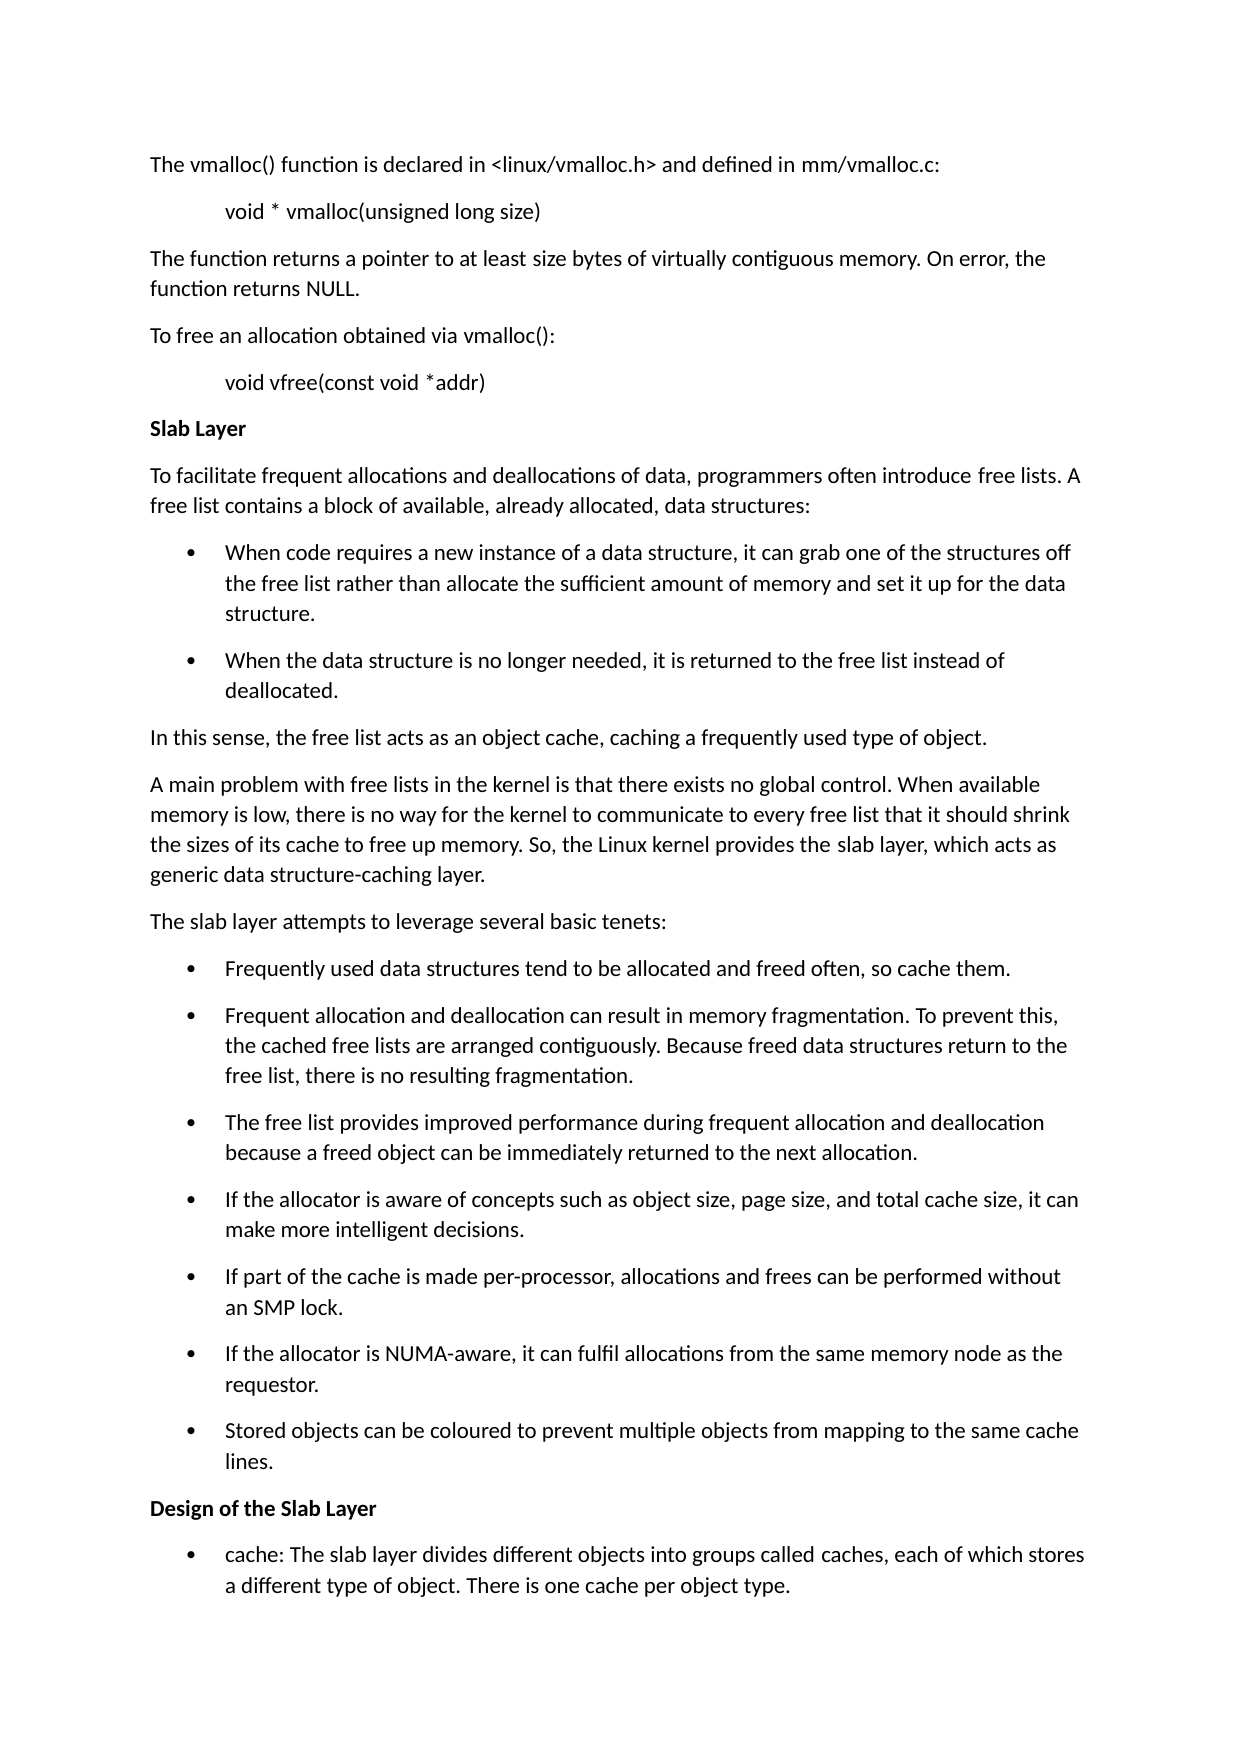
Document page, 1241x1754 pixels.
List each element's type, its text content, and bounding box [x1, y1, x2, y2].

list If the allocator is NUMA-aware, it can fulfil allocations from the same memory node as the requestor. [187, 1339, 1090, 1398]
text void vfree(const void *addr) [150, 368, 1090, 396]
list When the data structure is no longer needed, it is returned to the free list instead of deallocated. [187, 646, 1090, 704]
text A main problem with free lists in the kernel is that there exists no global control. When available memory is low, there is no way for the kernel to communicate to every free list that it should shrink the sizes of its cache to free up memory. So, the Linux kernel provides the slab layer, which acts as generic data structure-caching layer. [150, 770, 1090, 888]
list The free list provides improved performance during frequent allocation and deallocation because a freed object can be immediately returned to the next allocation. [187, 1108, 1090, 1167]
text To free an allocation obtained via vmalloc(): [150, 321, 1090, 349]
list If the allocator is aware of concepts such as object size, page size, and total cache size, it can make more intelligent decisions. [187, 1185, 1090, 1244]
list Frequently used data structures tend to be allocated and freed often, so cache them. [187, 954, 1090, 982]
text The function returns a pointer to at least size bytes of virtually contiguous memory. On error, the function returns NULL. [150, 244, 1090, 302]
text To facilitate frequent allocations and deallocations of data, programmers often introduce free lists. A free list contains a block of available, already allocated, data structures: [150, 461, 1090, 520]
list When code requires a new instance of a data structure, it can grab one of the structures off the free list rather than allocate the sufficient amount of memory and set it up for the data structure. [187, 538, 1090, 627]
text The vmalloc() function is declared in <linux/vmalloc.h> and defined in mm/vmalloc.c: [150, 150, 1090, 178]
list Stored objects can be coloured to prevent multiple objects from mapping to the same cache lines. [187, 1417, 1090, 1475]
list If part of the cache is made per-processor, allocations and frees can be performed without an SMP lock. [187, 1262, 1090, 1321]
text In this sense, the free list acts as an object cache, caching a frequently used type of object. [150, 723, 1090, 751]
list cache: The slab layer divides different objects into groups called caches, each of which stores a different type of object. There is one cache per object type. [187, 1541, 1090, 1599]
text Slab Layer [150, 414, 1090, 443]
text void * vmalloc(unsigned long size) [150, 197, 1090, 225]
text Design of the Slab Layer [150, 1494, 1090, 1522]
list Frequent allocation and deallocation can result in memory fragmentation. To prevent this, the cached free lists are arranged contiguously. Because freed data structures return to the free list, there is no resulting fragmentation. [187, 1001, 1090, 1089]
text The slab layer attempts to leverage several basic tenets: [150, 907, 1090, 935]
